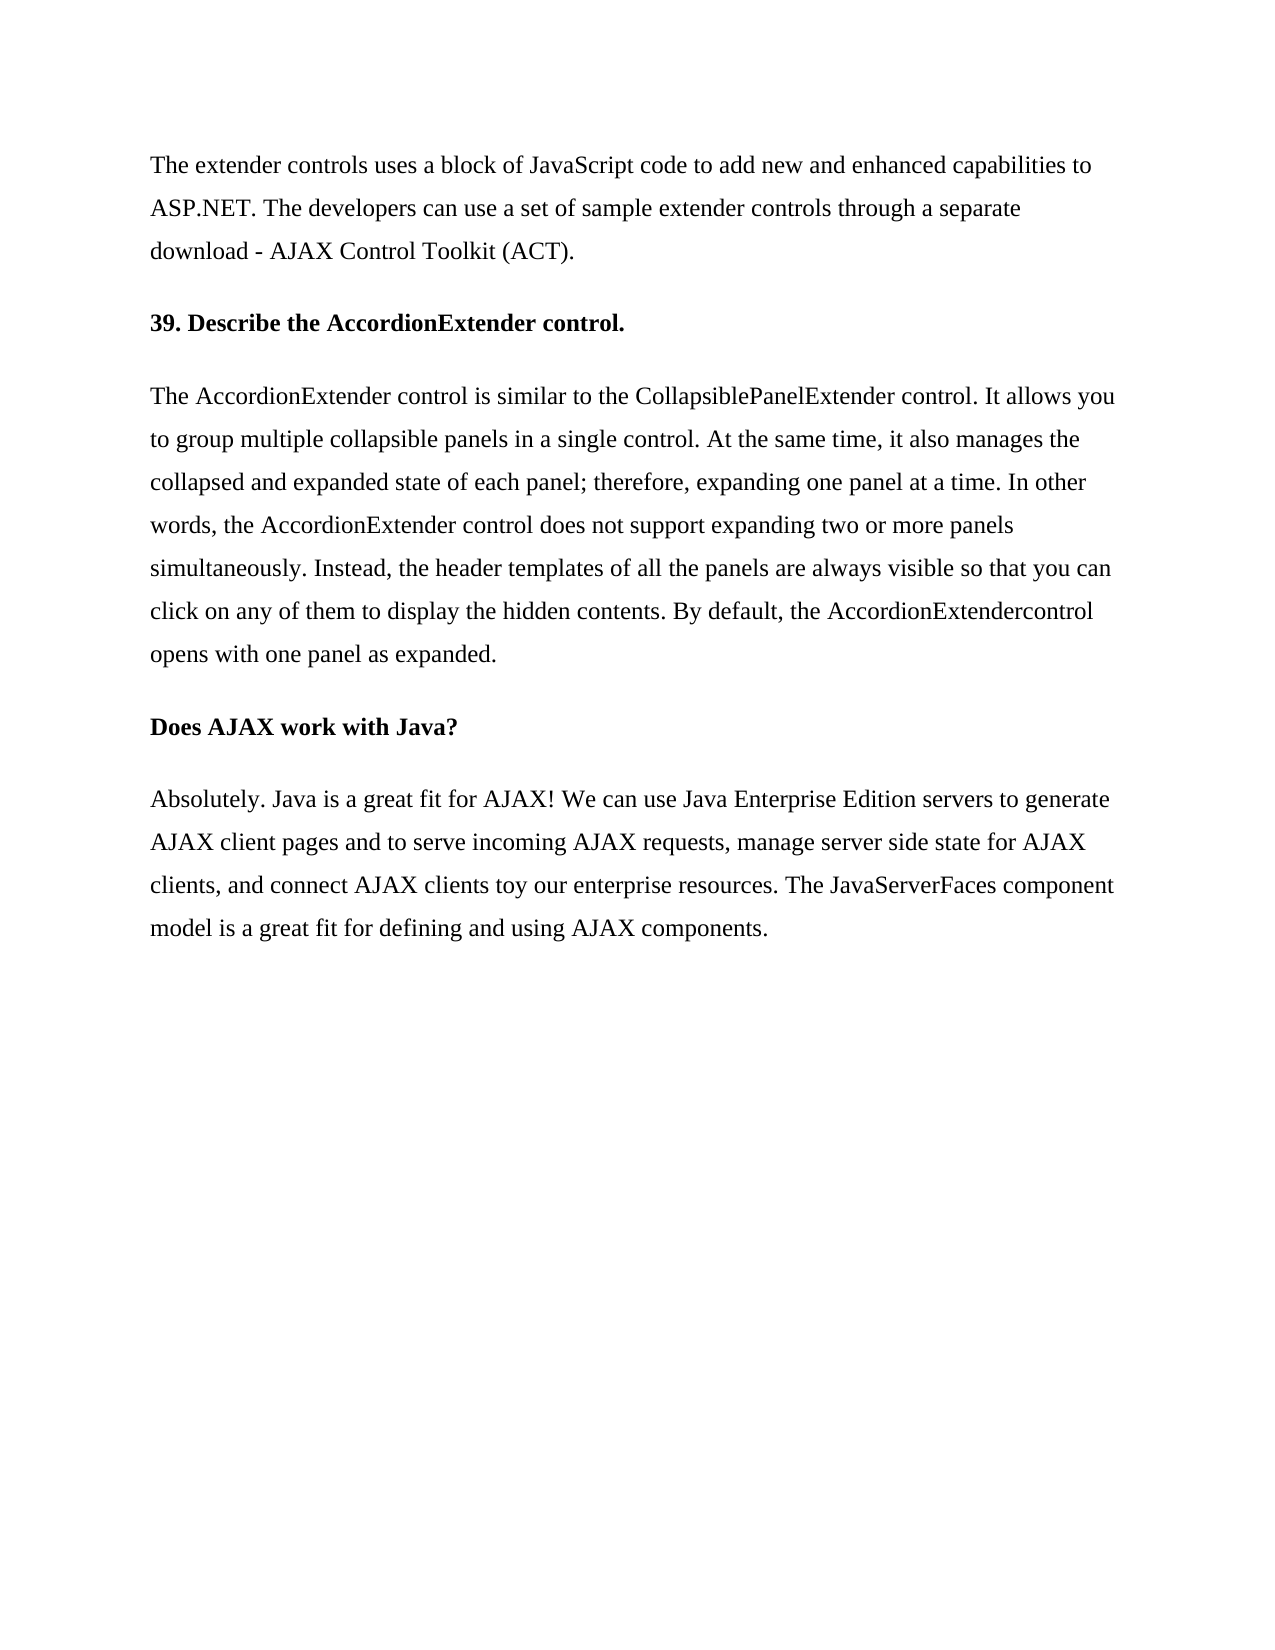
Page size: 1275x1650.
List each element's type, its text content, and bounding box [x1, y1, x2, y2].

text The AccordionExtender control is similar to the CollapsiblePanelExtender control. It allows you to group multiple collapsible panels in a single control. At the same time, it also manages the collapsed and expanded state of each panel; therefore, expanding one panel at a time. In other words, the AccordionExtender control does not support expanding two or more panels simultaneously. Instead, the header templates of all the panels are always visible so that you can click on any of them to display the hidden contents. By default, the AccordionExtendercontrol opens with one panel as expanded. [150, 381, 1125, 668]
text The extender controls uses a block of JavaScript code to add new and enhanced capabilities to ASP.NET. The developers can use a set of sample extender controls through a separate download - AJAX Control Toolkit (ACT). [150, 150, 1125, 265]
text Does AJAX work with Java? [150, 712, 1125, 741]
text Absolutely. Java is a great fit for AJAX! We can use Java Enterprise Edition servers to generate AJAX client pages and to serve incoming AJAX requests, manage server side state for AJAX clients, and connect AJAX clients toy our enterprise resources. The JavaServerFaces component model is a great fit for defining and using AJAX components. [150, 784, 1125, 942]
text 39. Describe the AccordionExtender control. [150, 308, 1125, 337]
